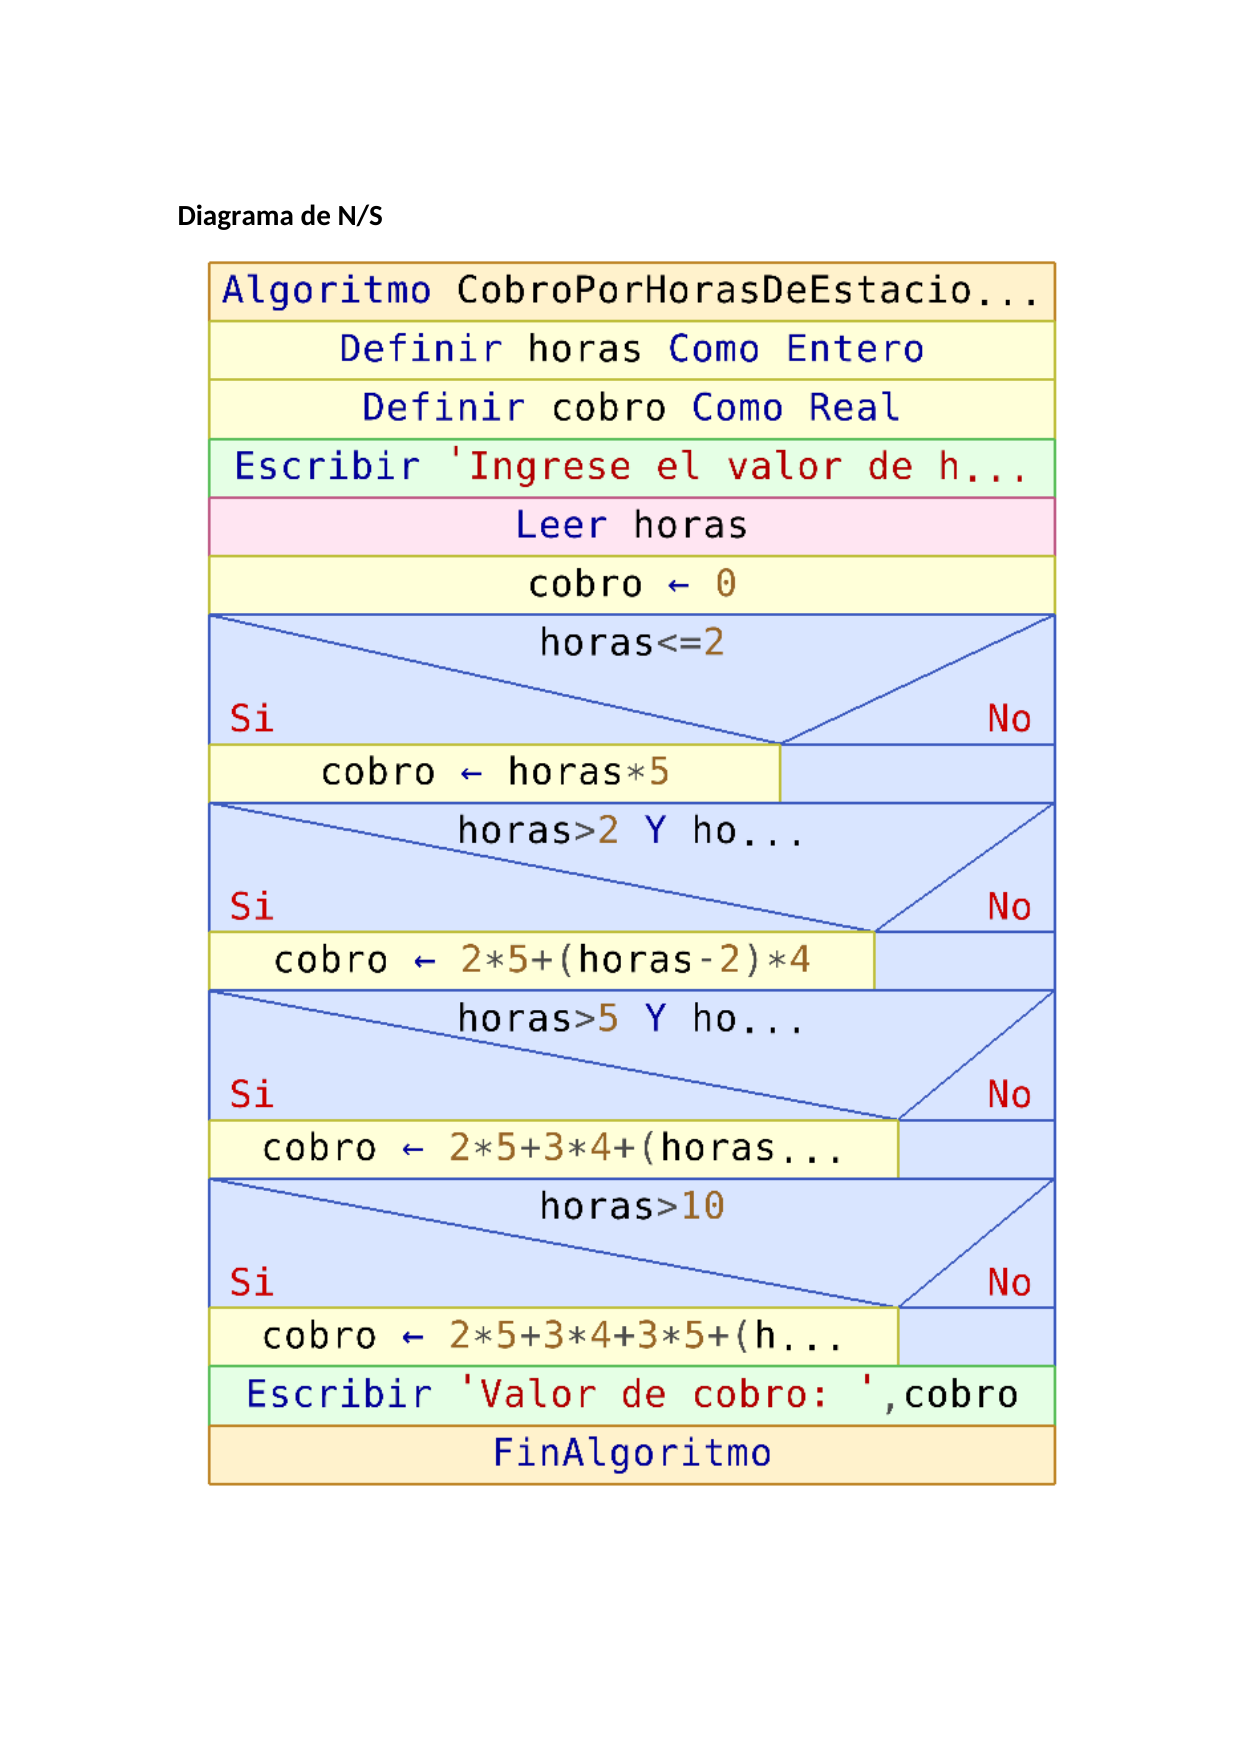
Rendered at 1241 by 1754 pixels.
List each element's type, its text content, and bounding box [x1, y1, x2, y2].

text Diagrama de N/S [177, 197, 1063, 233]
picture [177, 252, 1100, 1497]
